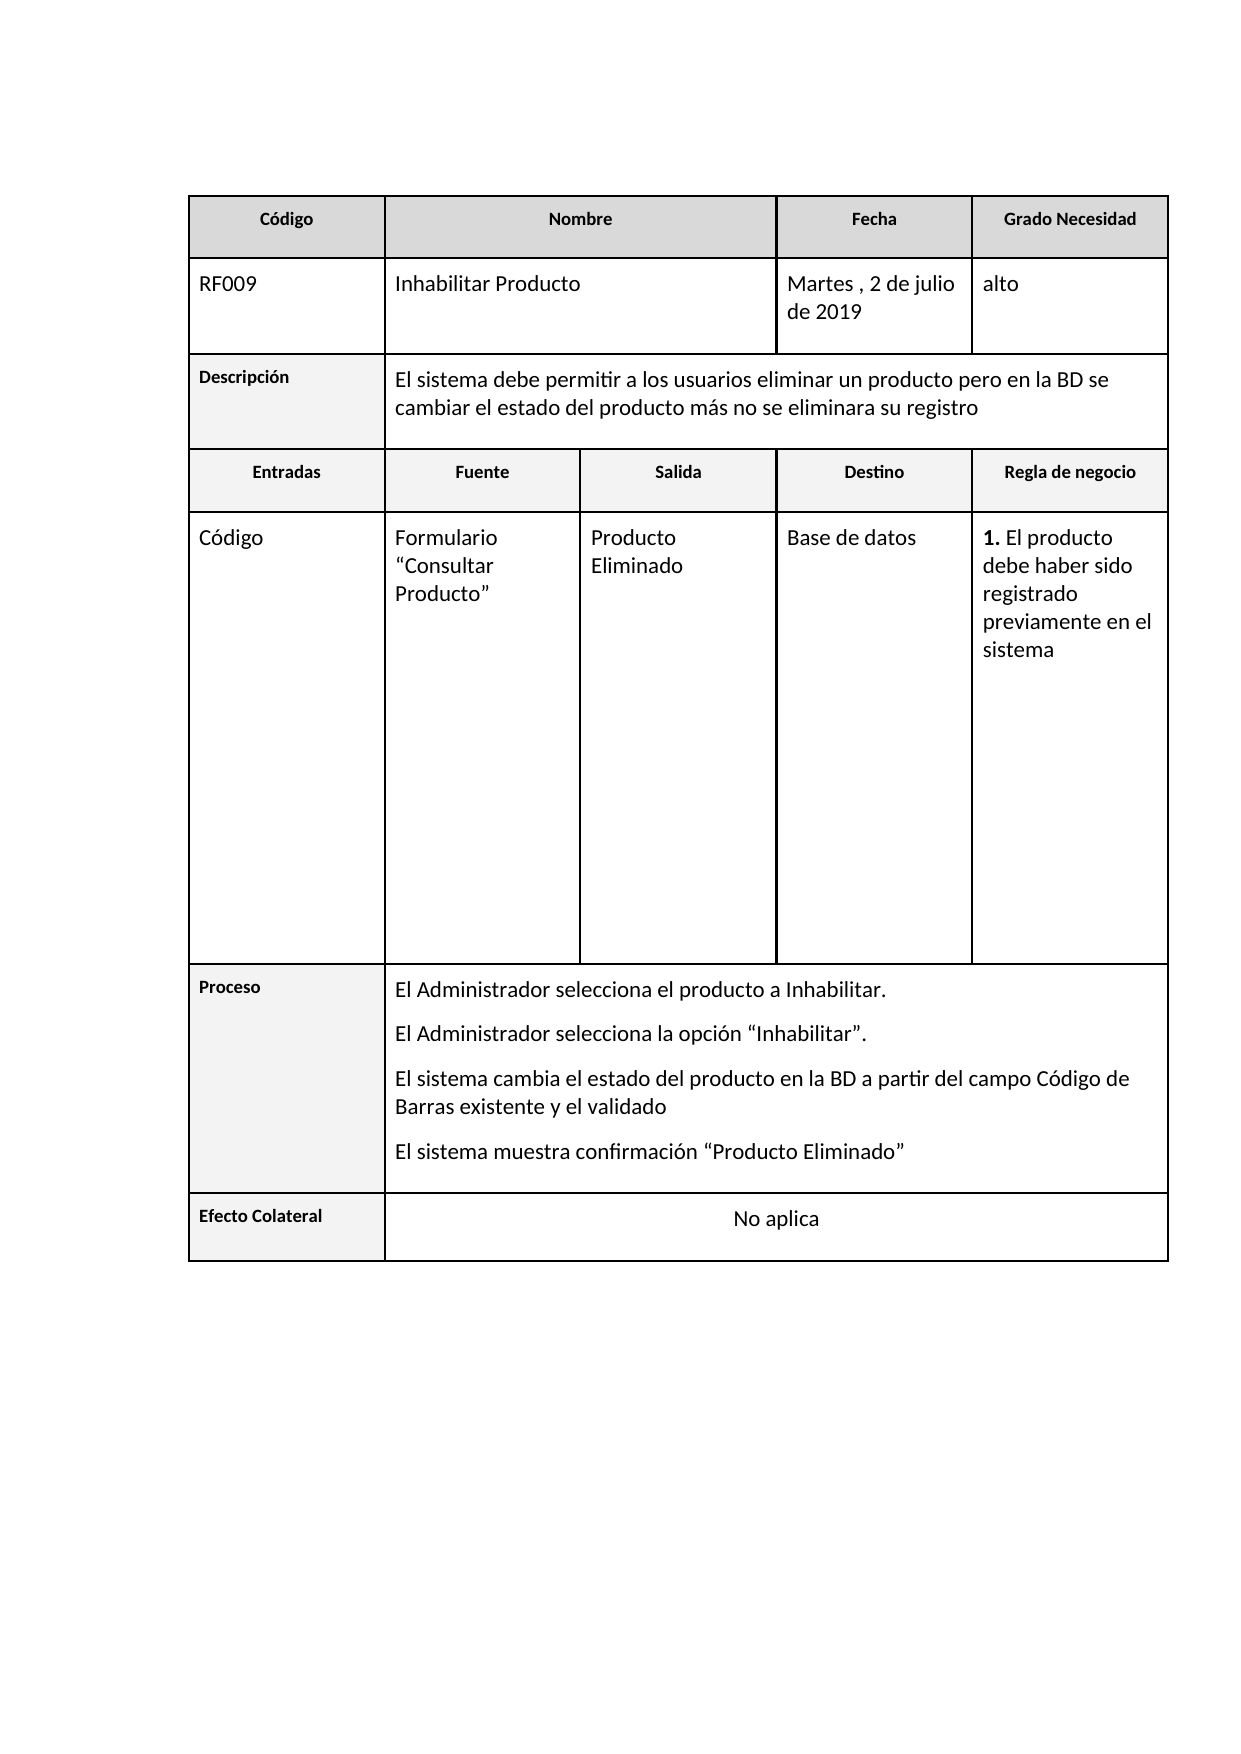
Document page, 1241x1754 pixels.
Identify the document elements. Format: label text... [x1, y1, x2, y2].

table_cell 1. El producto debe haber sido registrado previamente en el sistema [973, 513, 1167, 962]
table_header Nombre [386, 197, 775, 257]
table_cell RF009 [190, 259, 384, 353]
table_cell Efecto Colateral [190, 1194, 384, 1260]
table_cell alto [973, 259, 1167, 353]
table_cell El Administrador selecciona el producto a Inhabilitar. El Administrador selecciona la opción “Inhabilitar”. El sistema cambia el estado del producto en la BD a partir del campo Código de Barras existente y el validado El sistema muestra confirmación “Producto Eliminado” [386, 965, 1167, 1192]
table_cell Fuente [386, 450, 579, 511]
table_cell No aplica [386, 1194, 1167, 1260]
table_cell Destino [778, 450, 971, 511]
table_cell Salida [581, 450, 775, 511]
table_cell Base de datos [778, 513, 971, 962]
table_header Grado Necesidad [973, 197, 1167, 257]
table_cell Entradas [190, 450, 384, 511]
table_cell Regla de negocio [973, 450, 1167, 511]
table_cell Proceso [190, 965, 384, 1192]
table_cell Código [190, 513, 384, 962]
table_cell Inhabilitar Producto [386, 259, 775, 353]
table_cell Descripción [190, 355, 384, 448]
table_header Fecha [778, 197, 971, 257]
table_cell Martes , 2 de julio de 2019 [778, 259, 971, 353]
table_cell Formulario “Consultar Producto” [386, 513, 579, 962]
table_cell Producto Eliminado [581, 513, 775, 962]
table_header Código [190, 197, 384, 257]
table_cell El sistema debe permitir a los usuarios eliminar un producto pero en la BD se cambiar el estado del producto más no se eliminara su registro [386, 355, 1167, 448]
